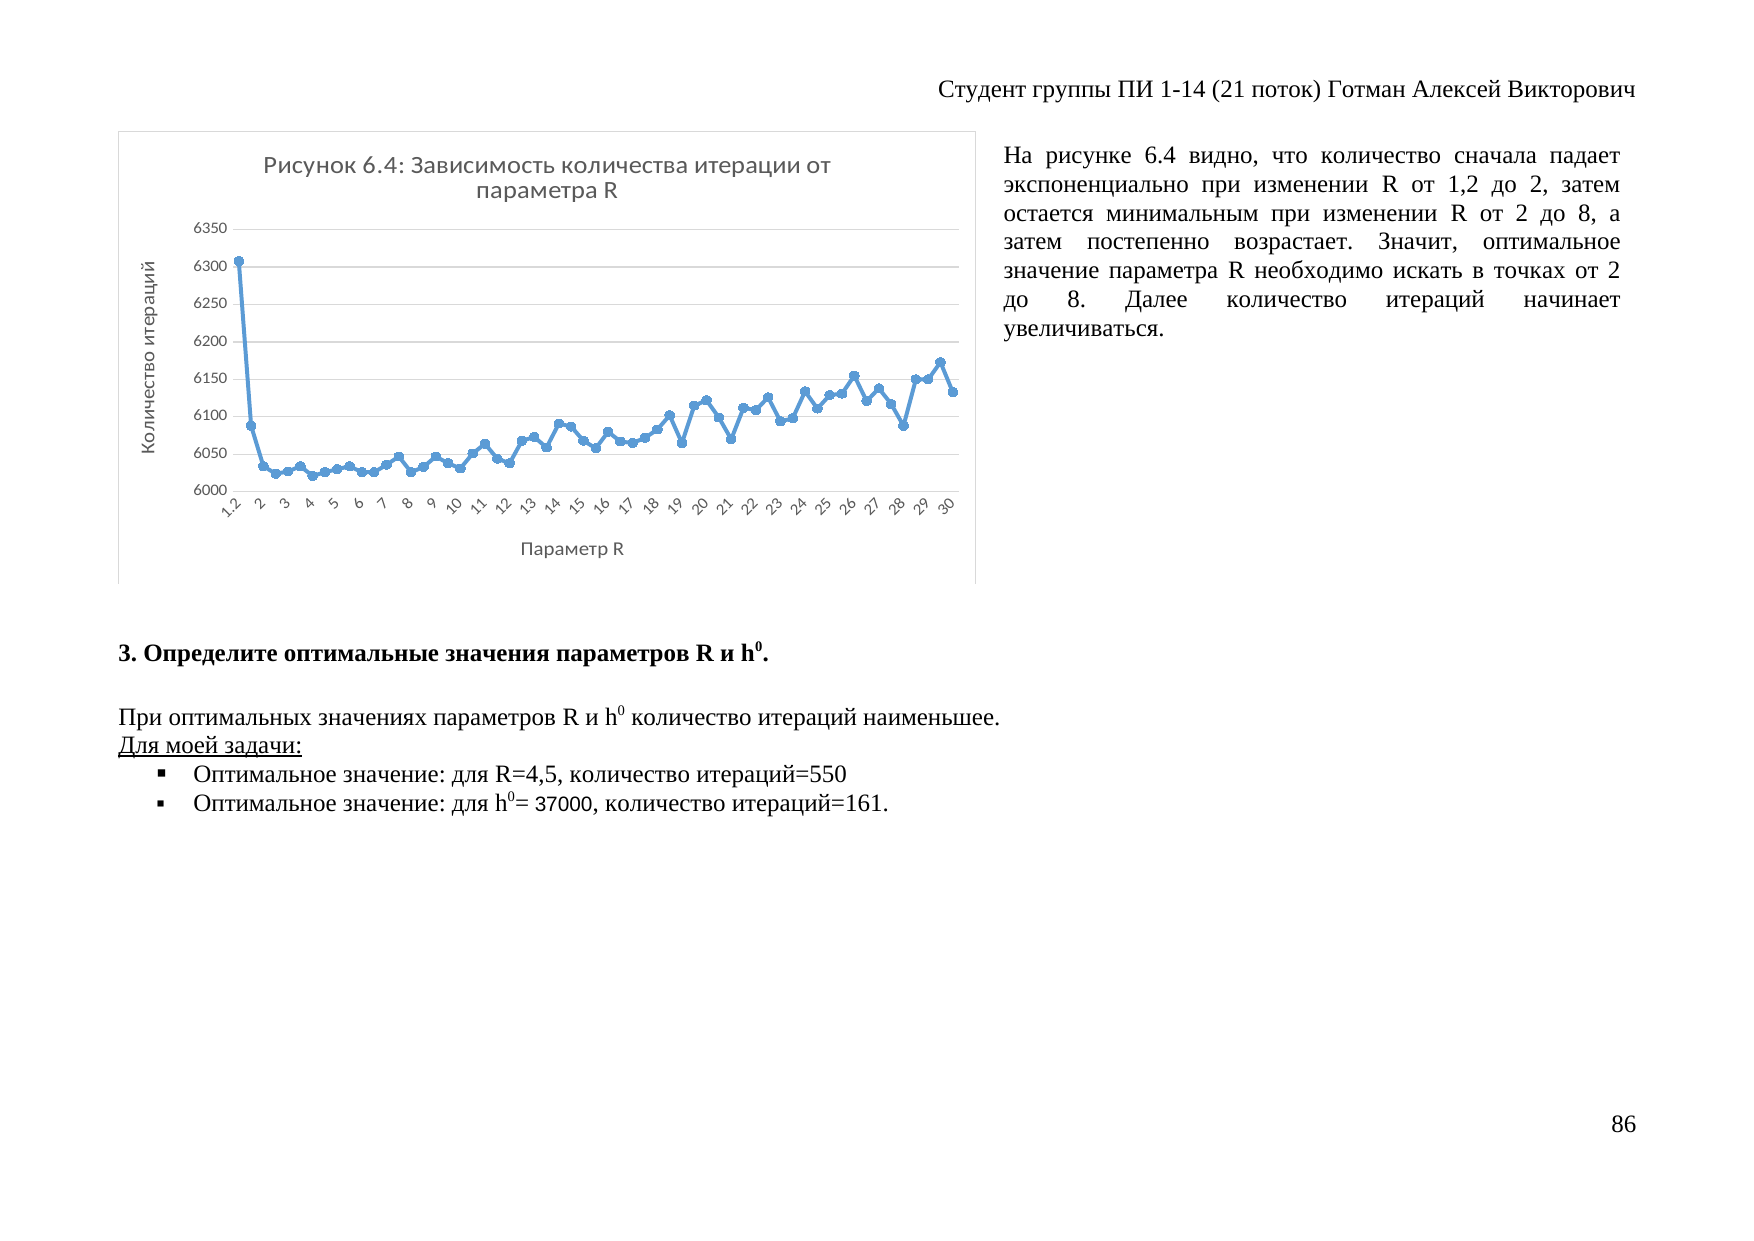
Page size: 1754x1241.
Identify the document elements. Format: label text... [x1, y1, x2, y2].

list Оптимальное значение: для R=4,5, количество итераций=550 [156, 759, 1636, 788]
text При оптимальных значениях параметров R и h0 количество итераций наименьшее. [118, 702, 1636, 730]
subtitle 3. Определите оптимальные значения параметров R и h0. [118, 638, 1636, 667]
list Оптимальное значение: для h0= 37000, количество итераций=161. [156, 788, 1636, 817]
text Для моей задачи: [118, 730, 1636, 759]
